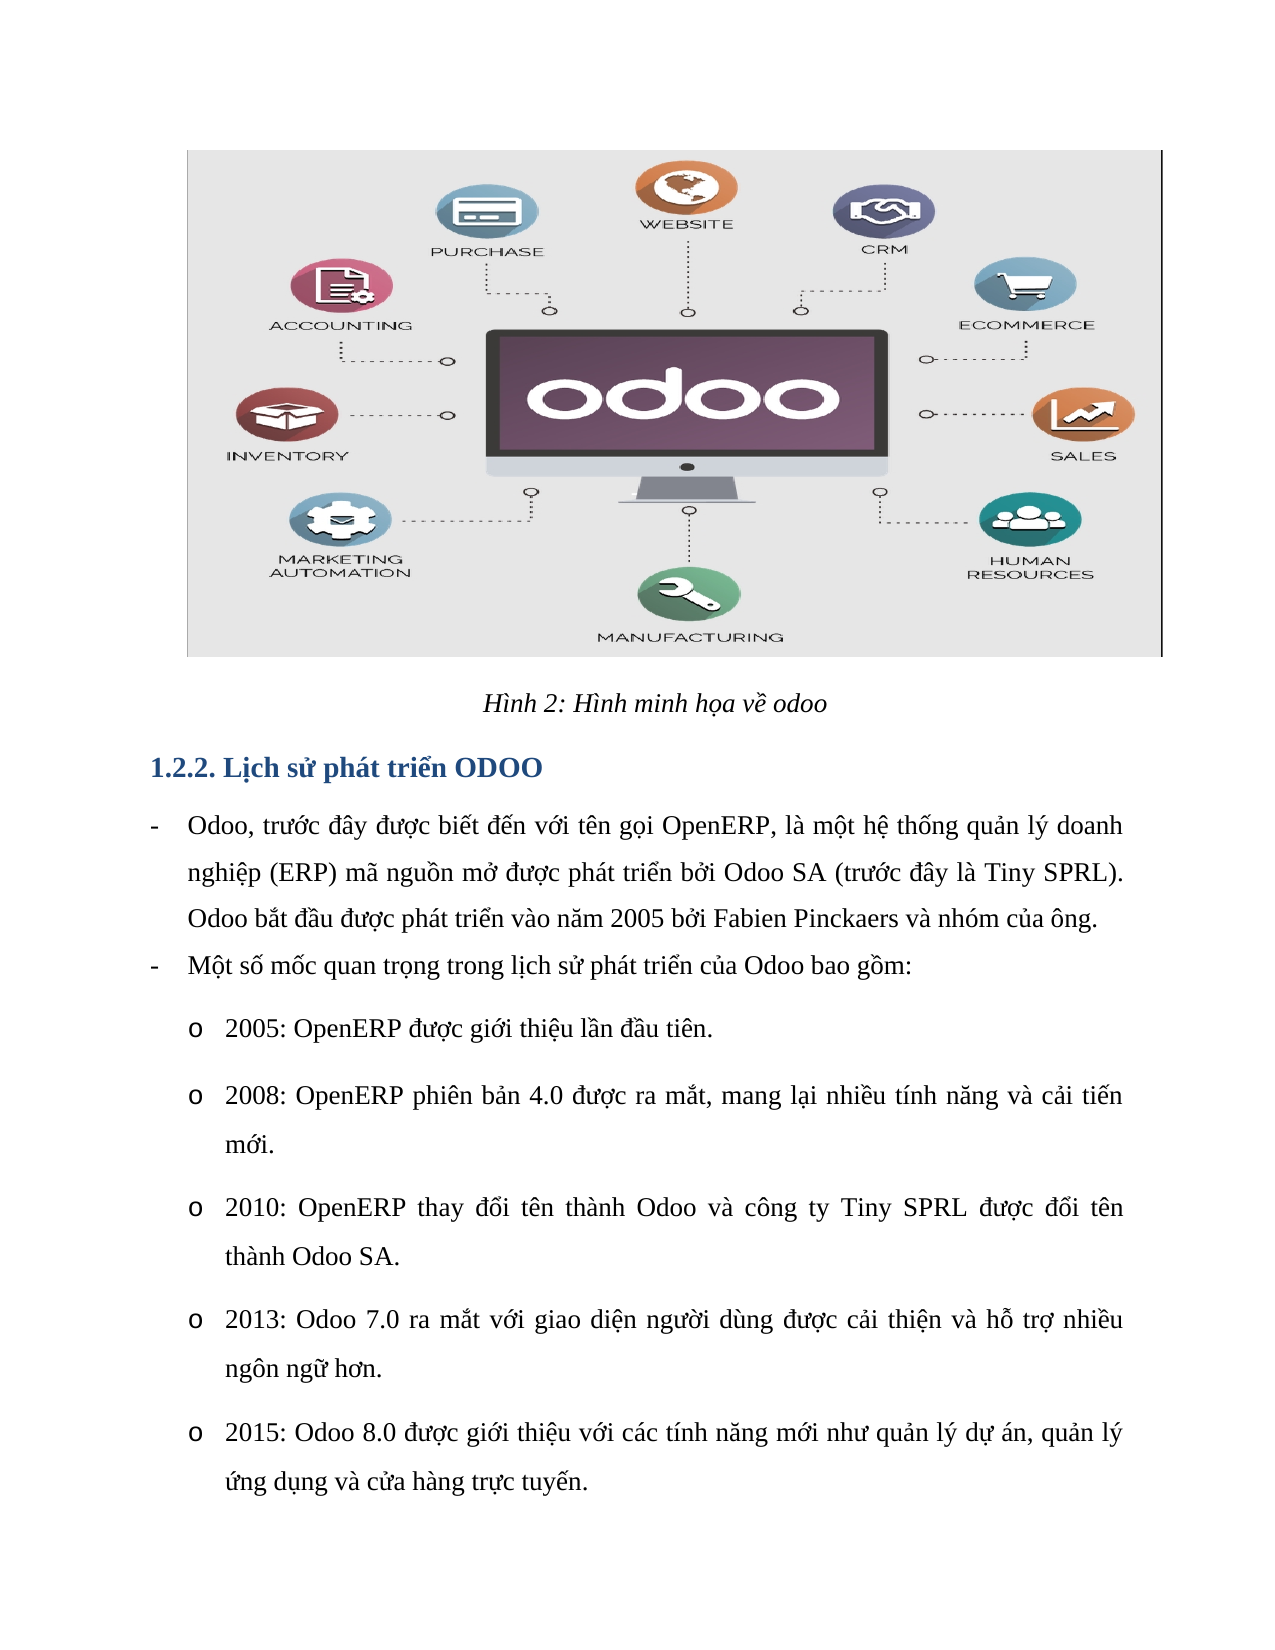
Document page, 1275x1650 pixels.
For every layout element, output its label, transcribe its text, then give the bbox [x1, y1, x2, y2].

picture [187, 150, 1163, 657]
list Một số mốc quan trọng trong lịch sử phát triển của Odoo bao gồm: [150, 949, 1125, 980]
list 2015: Odoo 8.0 được giới thiệu với các tính năng mới như quản lý dự án, quản lý ứng dụng và cửa hàng trực tuyến. [187, 1416, 1125, 1496]
list 2013: Odoo 7.0 ra mắt với giao diện người dùng được cải thiện và hỗ trợ nhiều ngôn ngữ hơn. [187, 1304, 1125, 1384]
list 2010: OpenERP thay đổi tên thành Odoo và công ty Tiny SPRL được đổi tên thành Odoo SA. [187, 1191, 1125, 1271]
text Hình 2: Hình minh họa về odoo [187, 687, 1125, 718]
list 2008: OpenERP phiên bản 4.0 được ra mắt, mang lại nhiều tính năng và cải tiến mới. [187, 1079, 1125, 1159]
list Odoo, trước đây được biết đến với tên gọi OpenERP, là một hệ thống quản lý doanh nghiệp (ERP) mã nguồn mở được phát triển bởi Odoo SA (trước đây là Tiny SPRL). Odoo bắt đầu được phát triển vào năm 2005 bởi Fabien Pinckaers và nhóm của ông. [150, 809, 1125, 933]
subtitle 1.2.2. Lịch sử phát triển ODOO [150, 750, 1125, 784]
list 2005: OpenERP được giới thiệu lần đầu tiên. [187, 1012, 1125, 1046]
